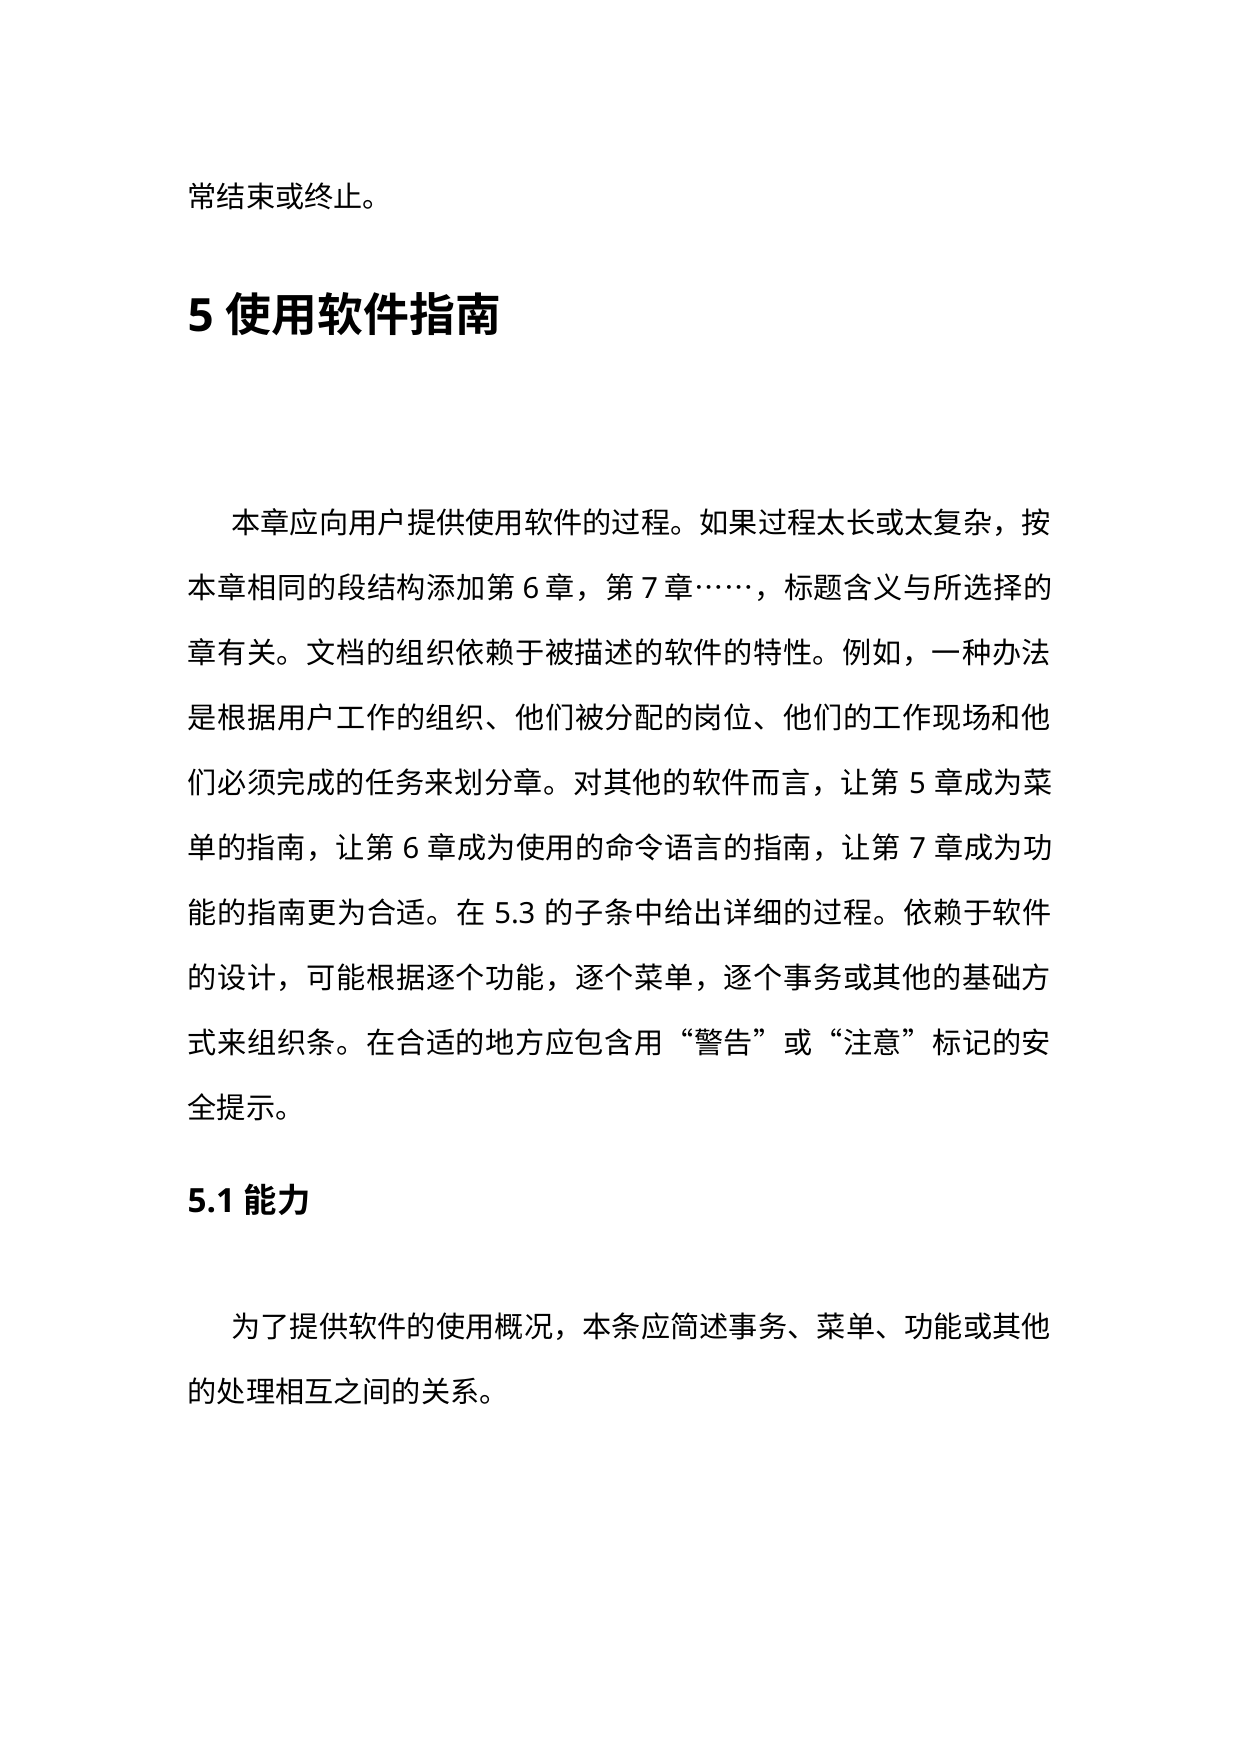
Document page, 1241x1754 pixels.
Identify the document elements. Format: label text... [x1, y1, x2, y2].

text 本章应向用户提供使用软件的过程。如果过程太长或太复杂，按本章相同的段结构添加第6章，第7章……，标题含义与所选择的章有关。文档的组织依赖于被描述的软件的特性。例如，一种办法是根据用户工作的组织、他们被分配的岗位、他们的工作现场和他们必须完成的任务来划分章。对其他的软件而言，让第 5 章成为菜单的指南，让第 6 章成为使用的命令语言的指南，让第 7 章成为功能的指南更为合适。在 5.3 的子条中给出详细的过程。依赖于软件的设计，可能根据逐个功能，逐个菜单，逐个事务或其他的基础方式来组织条。在合适的地方应包含用“警告”或“注意”标记的安全提示。 [187, 488, 1053, 1138]
subtitle 5 使用软件指南 [187, 262, 1053, 360]
subtitle 5.1 能力 [187, 1165, 1053, 1230]
text 为了提供软件的使用概况，本条应简述事务、菜单、功能或其他的处理相互之间的关系。 [187, 1292, 1053, 1422]
text 本条应描述用户如何停止或中断软件的使用和如何判断是否是正常结束或终止。 [187, 162, 1053, 227]
